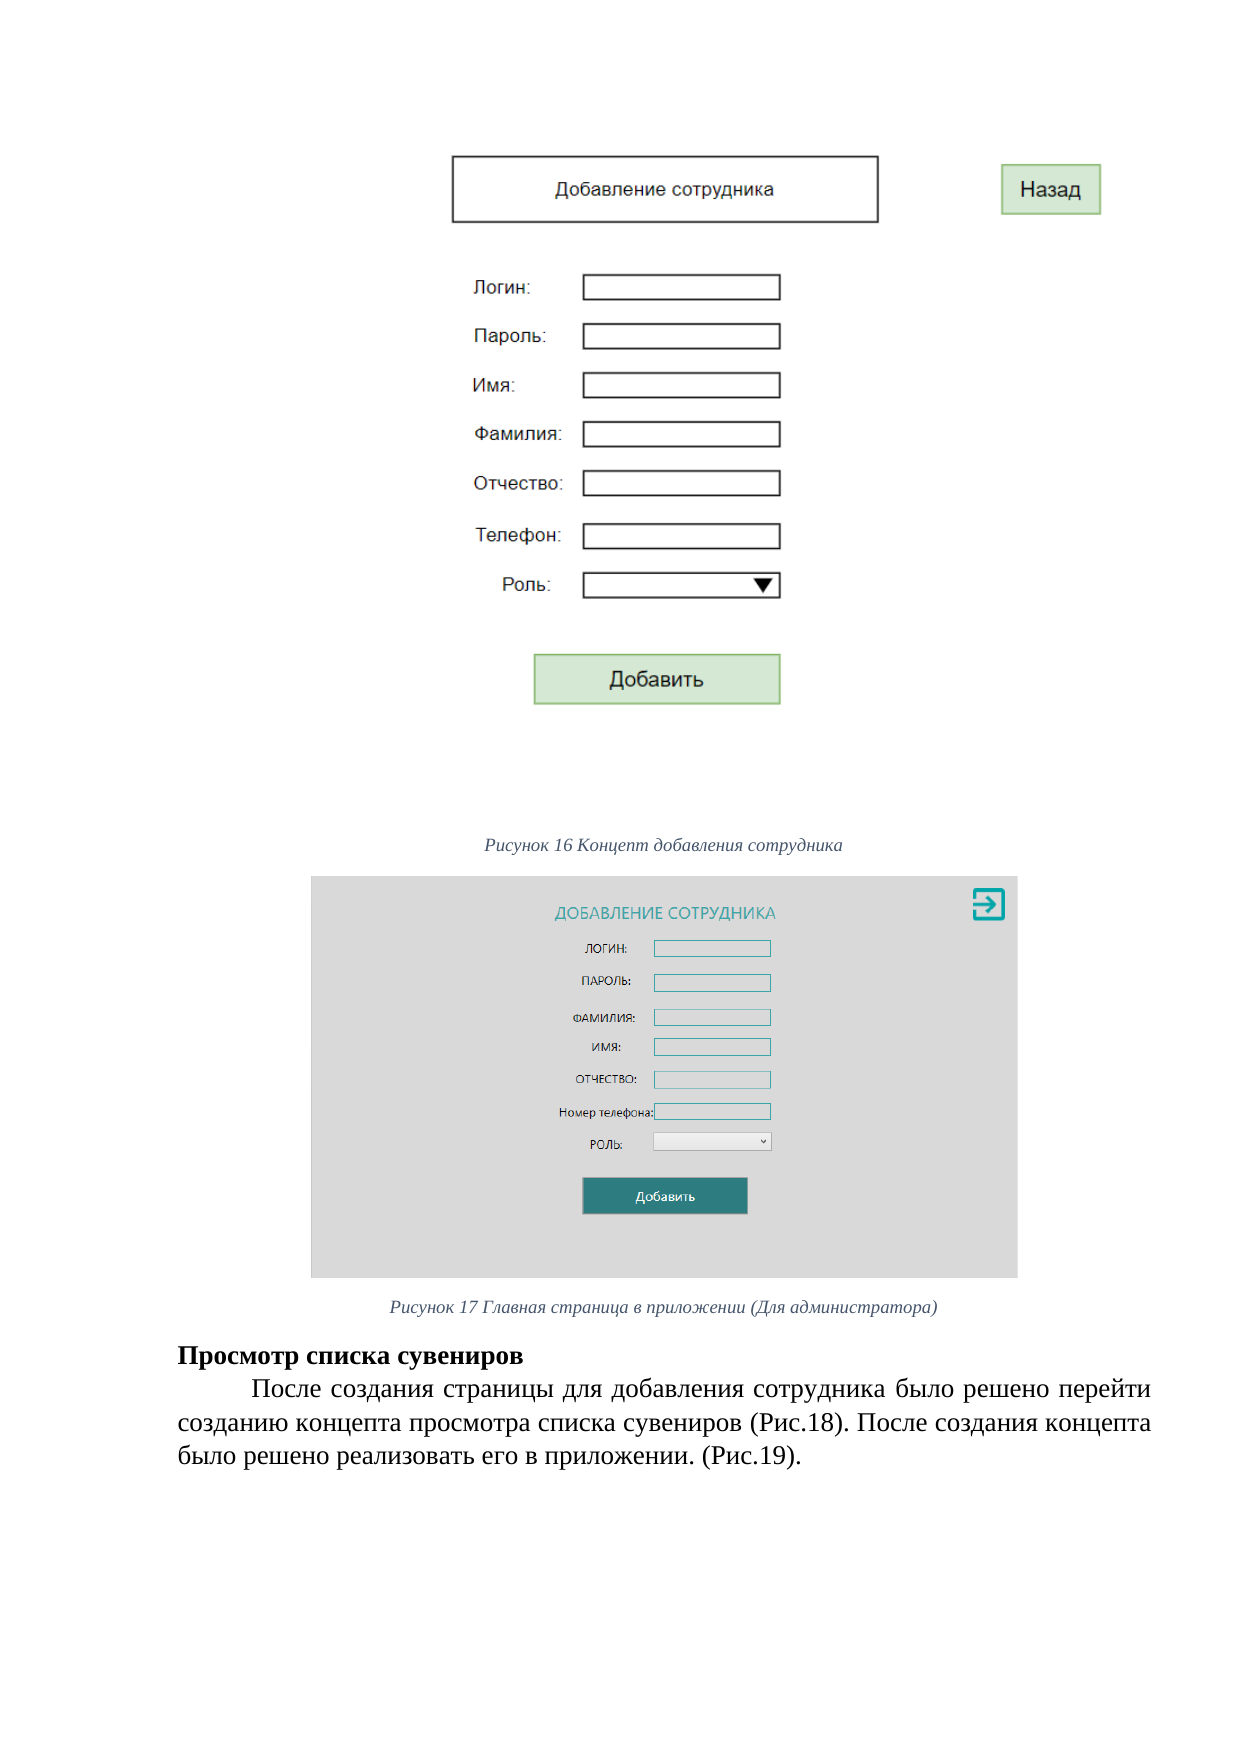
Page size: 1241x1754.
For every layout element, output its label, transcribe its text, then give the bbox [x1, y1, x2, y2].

text Рисунок 16 Концепт добавления сотрудника [177, 834, 1152, 855]
text После создания страницы для добавления сотрудника было решено перейти созданию концепта просмотра списка сувениров (Рис.18). После создания концепта было решено реализовать его в приложении. (Рис.19). [177, 1372, 1152, 1471]
subtitle Просмотр списка сувениров [177, 1339, 1152, 1370]
picture [311, 876, 1018, 1278]
text Рисунок 17 Главная страница в приложении (Для администратора) [177, 1296, 1152, 1318]
picture [217, 118, 1112, 815]
